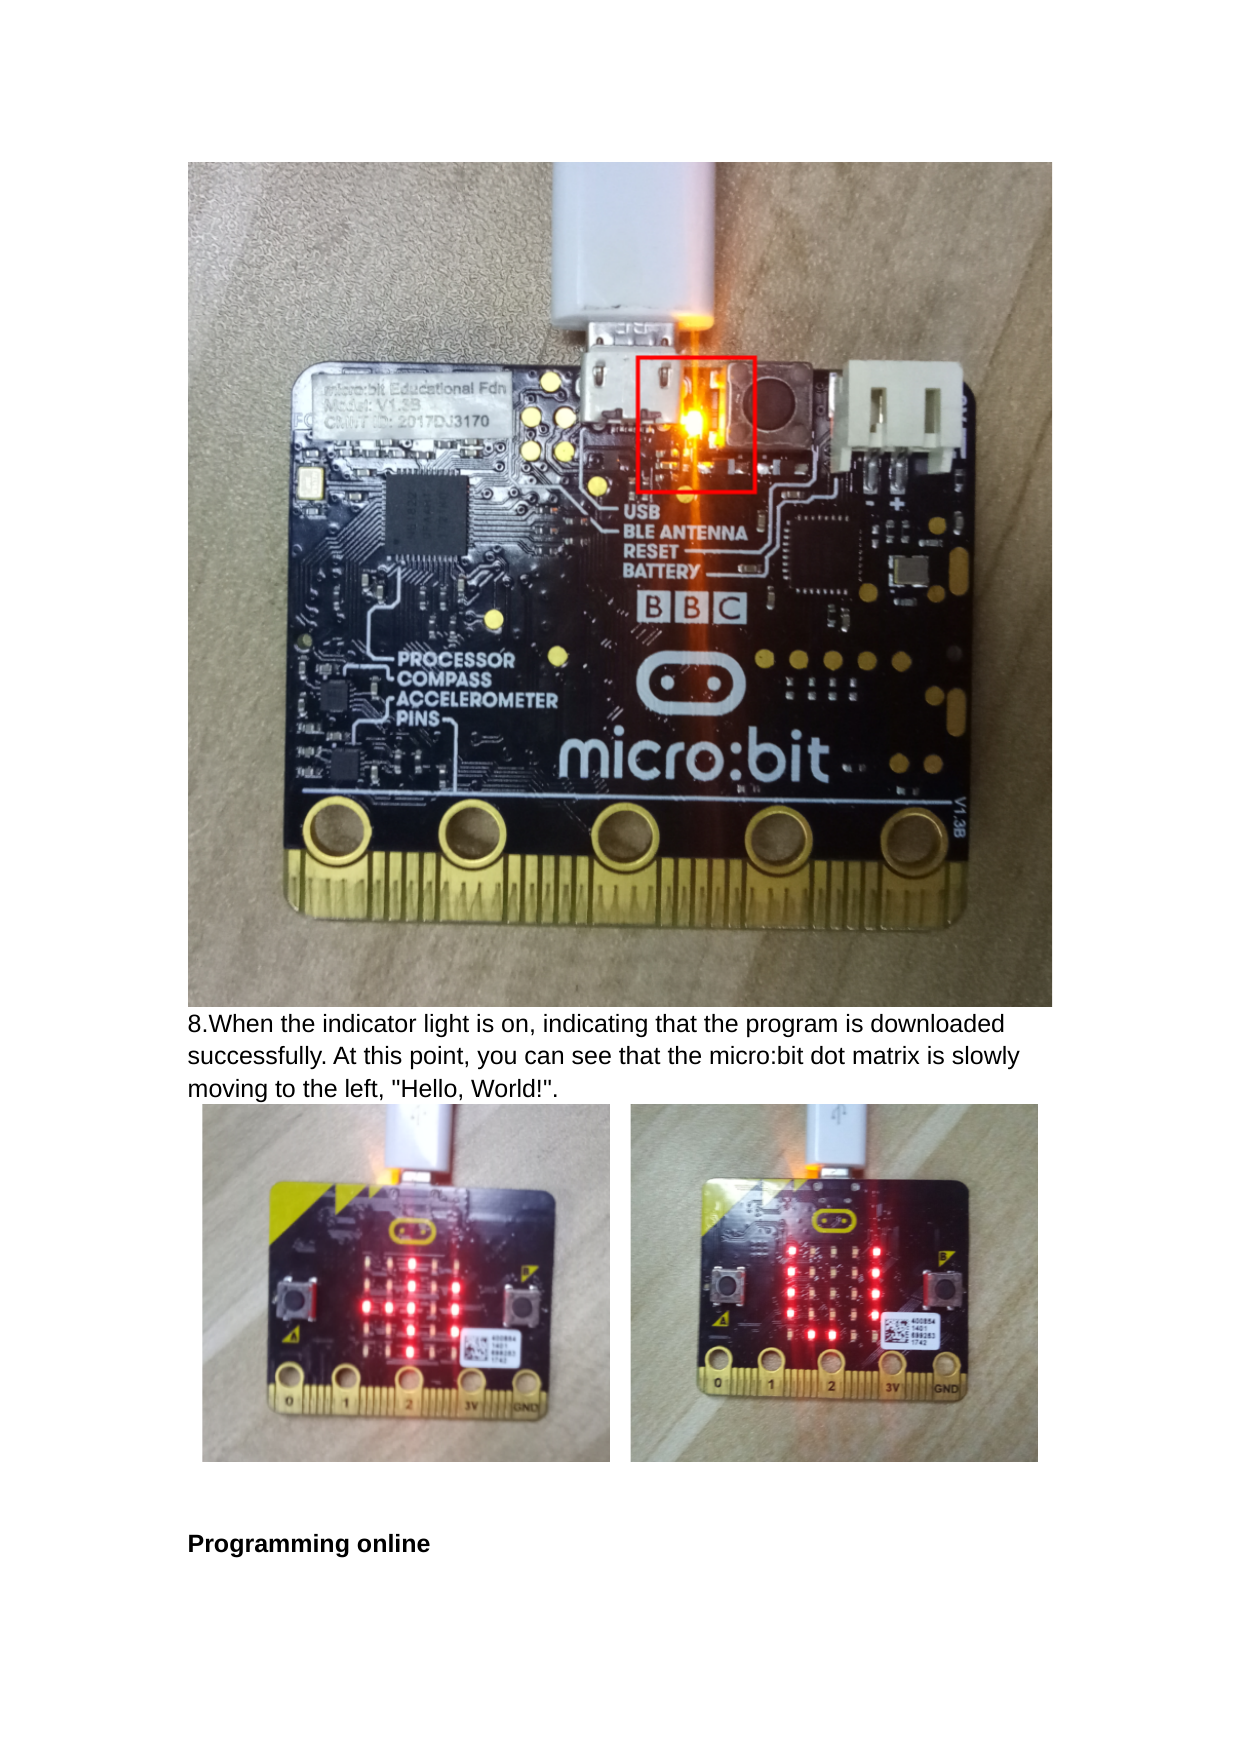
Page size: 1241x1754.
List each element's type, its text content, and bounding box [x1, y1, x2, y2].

picture [630, 1104, 1038, 1462]
picture [188, 162, 1053, 1007]
list Programming online [187, 1527, 1053, 1559]
text 8.When the indicator light is on, indicating that the program is downloaded successfully. At this point, you can see that the micro:bit dot matrix is slowly moving to the left, "Hello, World!". [187, 1007, 1053, 1104]
picture [202, 1104, 610, 1462]
